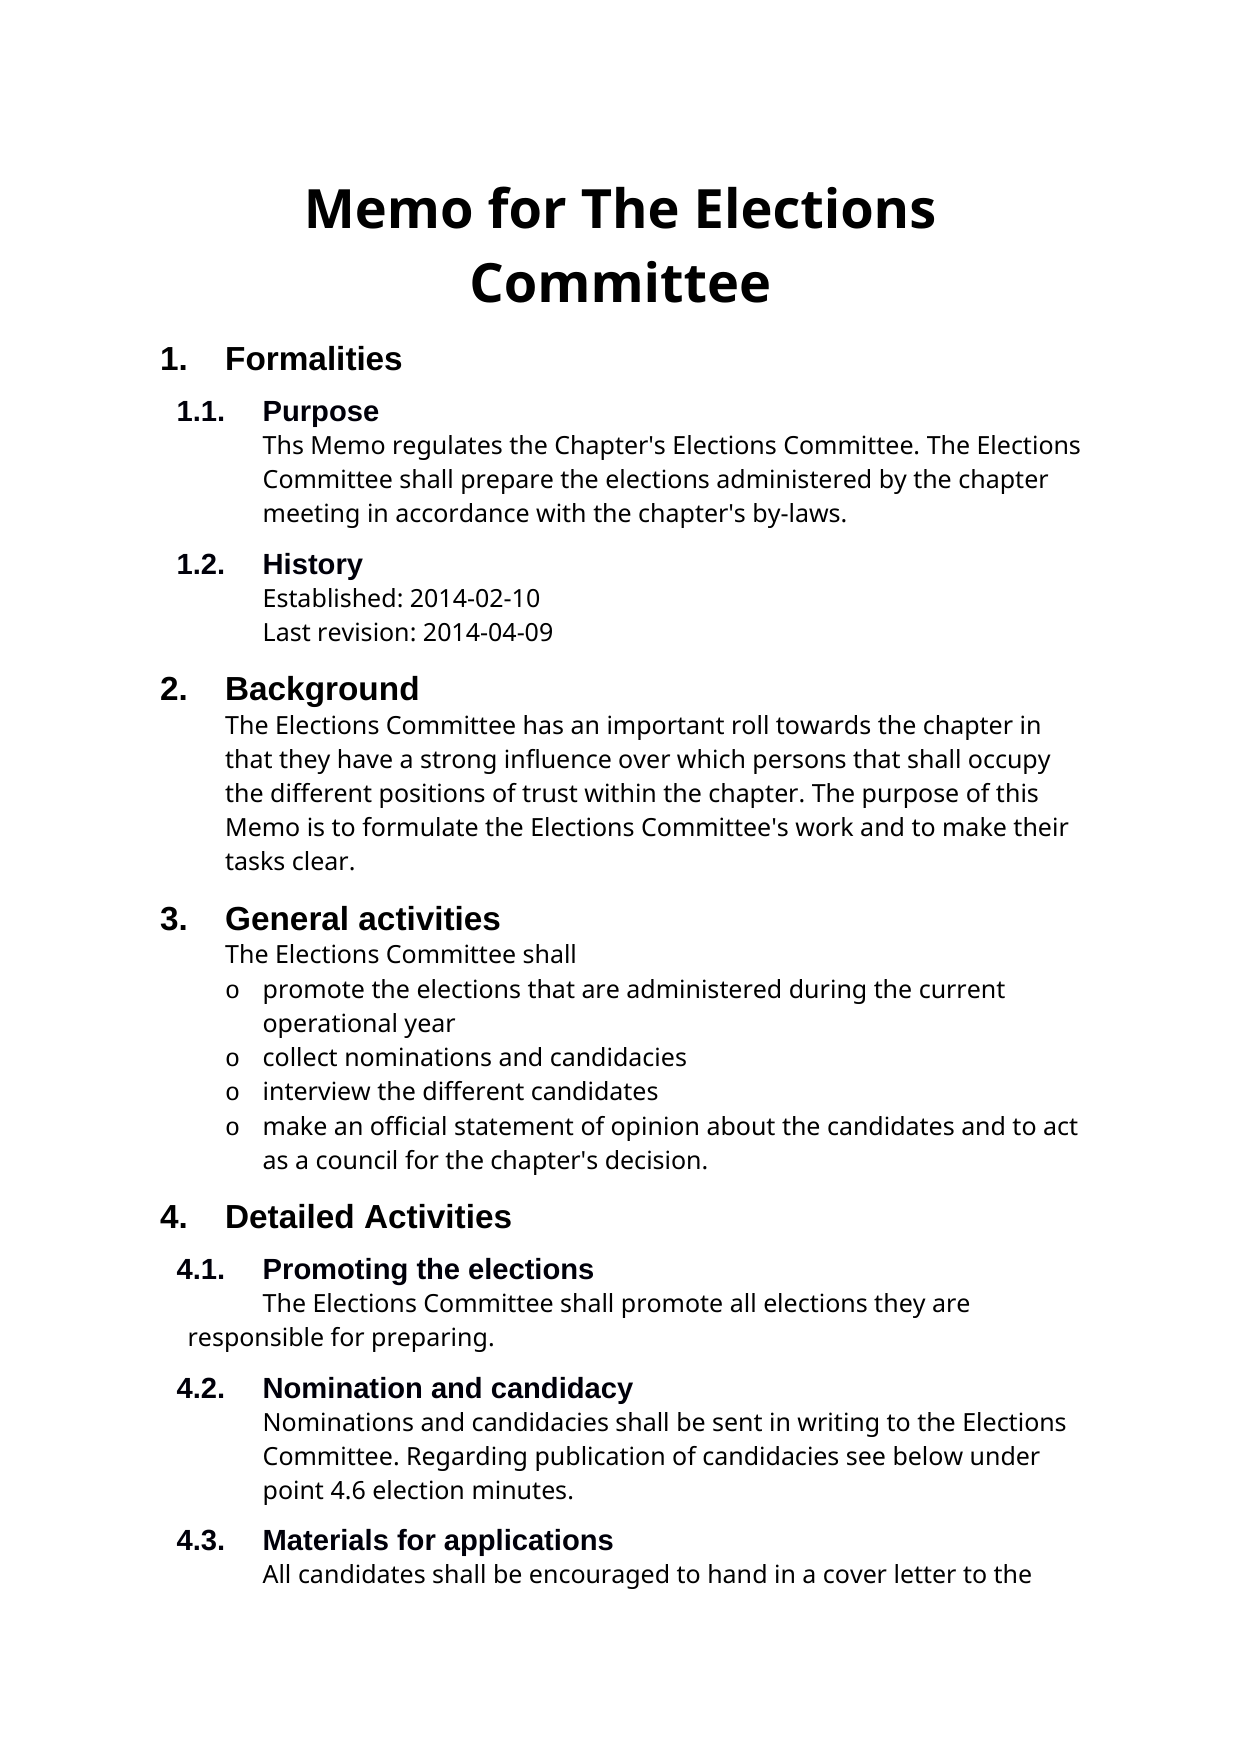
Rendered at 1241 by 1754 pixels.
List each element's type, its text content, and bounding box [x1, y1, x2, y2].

subtitle Materials for applications [225, 1523, 1090, 1557]
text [262, 1557, 1090, 1591]
subtitle Purpose [225, 394, 1090, 428]
text The Elections Committee has an important roll towards the chapter in that they have a strong influence over which persons that shall occupy the different positions of trust within the chapter. The purpose of this Memo is to formulate the Elections Committee's work and to make their tasks clear. [225, 708, 1090, 878]
subtitle History [225, 547, 1090, 580]
subtitle Nomination and candidacy [225, 1371, 1090, 1404]
subtitle Detailed Activities [188, 1197, 1090, 1236]
list promote the elections that are administered during the current operational year [225, 971, 1090, 1039]
subtitle General activities [188, 899, 1090, 937]
list collect nominations and candidacies [225, 1039, 1090, 1074]
subtitle Background [188, 669, 1090, 708]
list interview the different candidates [225, 1074, 1090, 1108]
text The Elections Committee shall promote all elections they are responsible for preparing. [187, 1286, 1090, 1354]
text Last revision: 2014-04-09 [187, 614, 1090, 648]
text Nominations and candidacies shall be sent in writing to the Elections Committee. Regarding publication of candidacies see below under point 4.6 election minutes. [262, 1404, 1090, 1506]
list make an official statement of opinion about the candidates and to act as a council for the chapter's decision. [225, 1108, 1090, 1176]
text Ths Memo regulates the Chapter's Elections Committee. The Elections Committee shall prepare the elections administered by the chapter meeting in accordance with the chapter's by-laws. [262, 428, 1090, 530]
subtitle Memo for The Elections Committee [150, 171, 1090, 318]
subtitle Promoting the elections [225, 1252, 1090, 1286]
text The Elections Committee shall [225, 937, 1090, 971]
text Established: 2014-02-10 [187, 580, 1090, 614]
subtitle Formalities [188, 339, 1090, 378]
